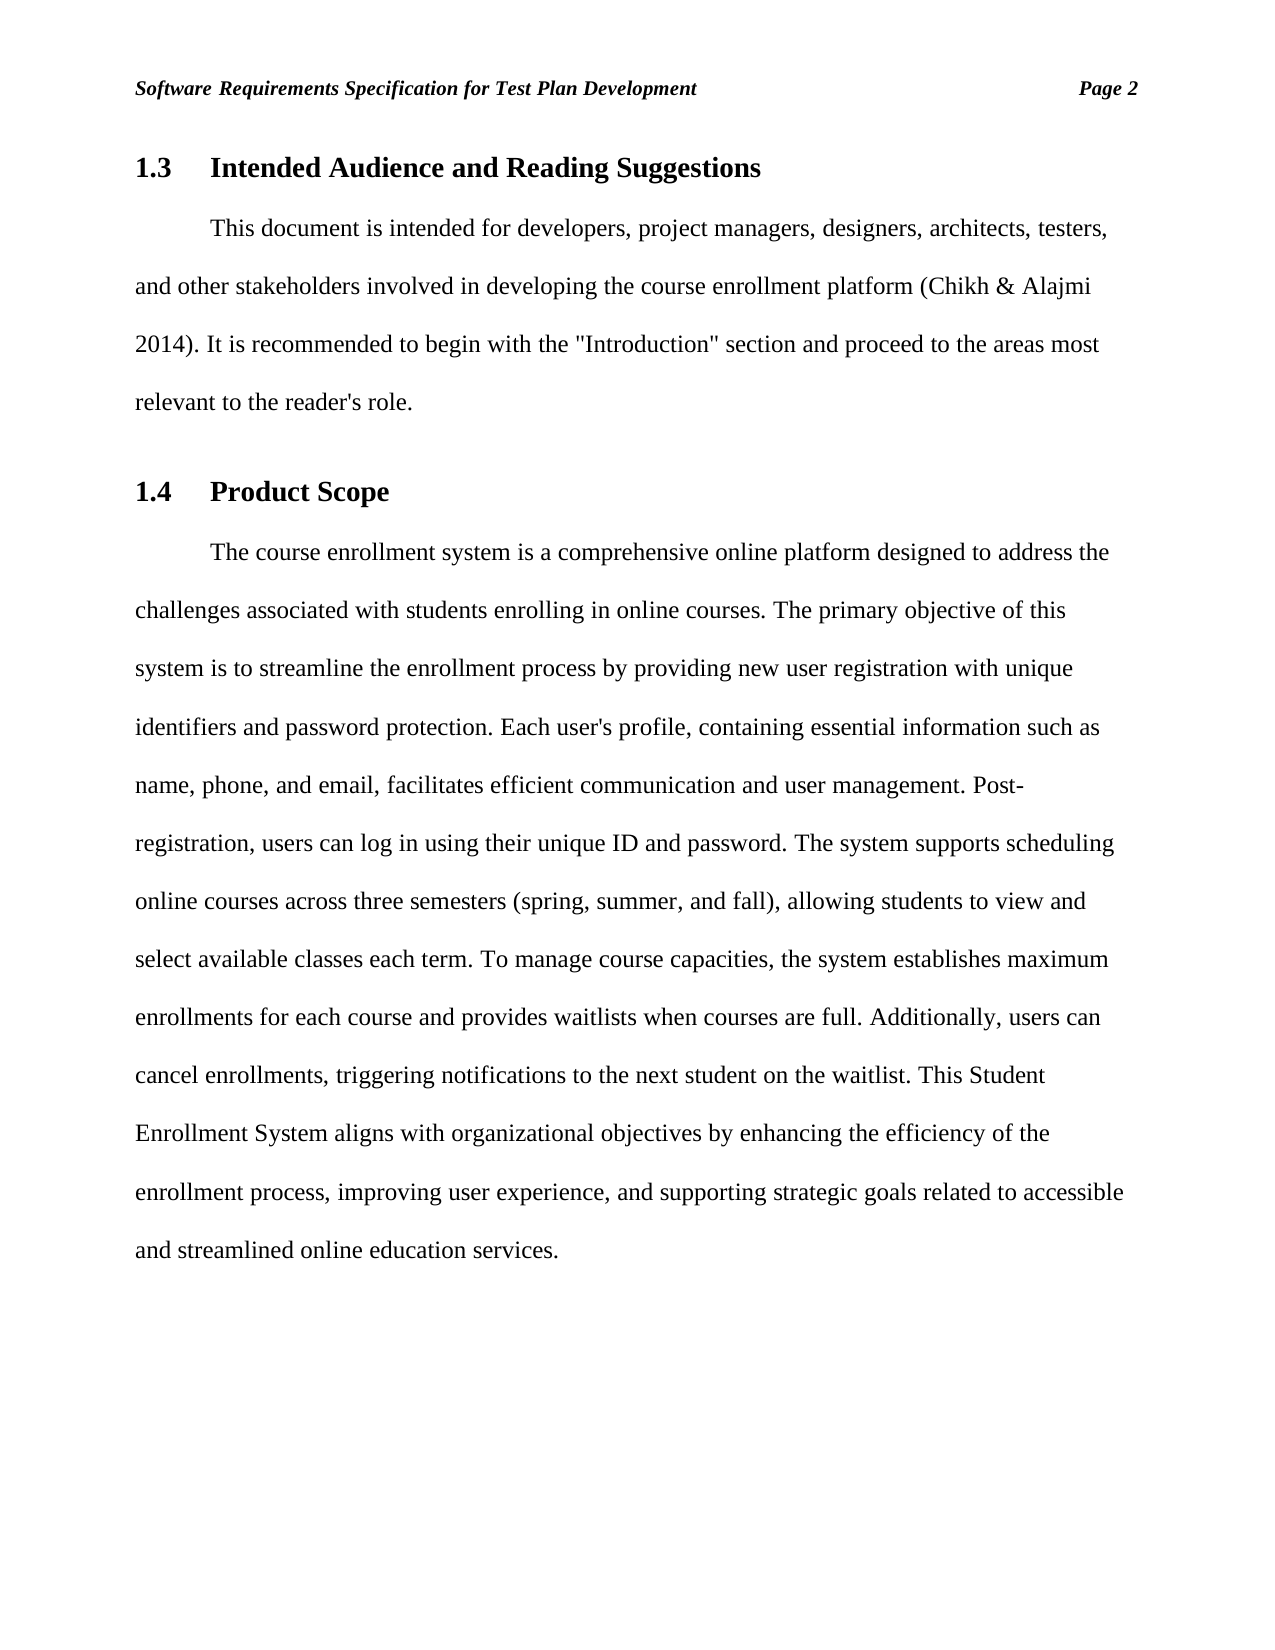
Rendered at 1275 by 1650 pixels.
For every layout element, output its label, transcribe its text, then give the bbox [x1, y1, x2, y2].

list Product Scope [135, 474, 1140, 508]
list Intended Audience and Reading Suggestions [135, 150, 1140, 183]
text The course enrollment system is a comprehensive online platform designed to address the challenges associated with students enrolling in online courses. The primary objective of this system is to streamline the enrollment process by providing new user registration with unique identifiers and password protection. Each user's profile, containing essential information such as name, phone, and email, facilitates efficient communication and user management. Post-registration, users can log in using their unique ID and password. The system supports scheduling online courses across three semesters (spring, summer, and fall), allowing students to view and select available classes each term. To manage course capacities, the system establishes maximum enrollments for each course and provides waitlists when courses are full. Additionally, users can cancel enrollments, triggering notifications to the next student on the waitlist. This Student Enrollment System aligns with organizational objectives by enhancing the efficiency of the enrollment process, improving user experience, and supporting strategic goals related to accessible and streamlined online education services. [135, 537, 1140, 1264]
text This document is intended for developers, project managers, designers, architects, testers, and other stakeholders involved in developing the course enrollment platform (Chikh & Alajmi 2014). It is recommended to begin with the "Introduction" section and proceed to the areas most relevant to the reader's role. [135, 213, 1140, 416]
